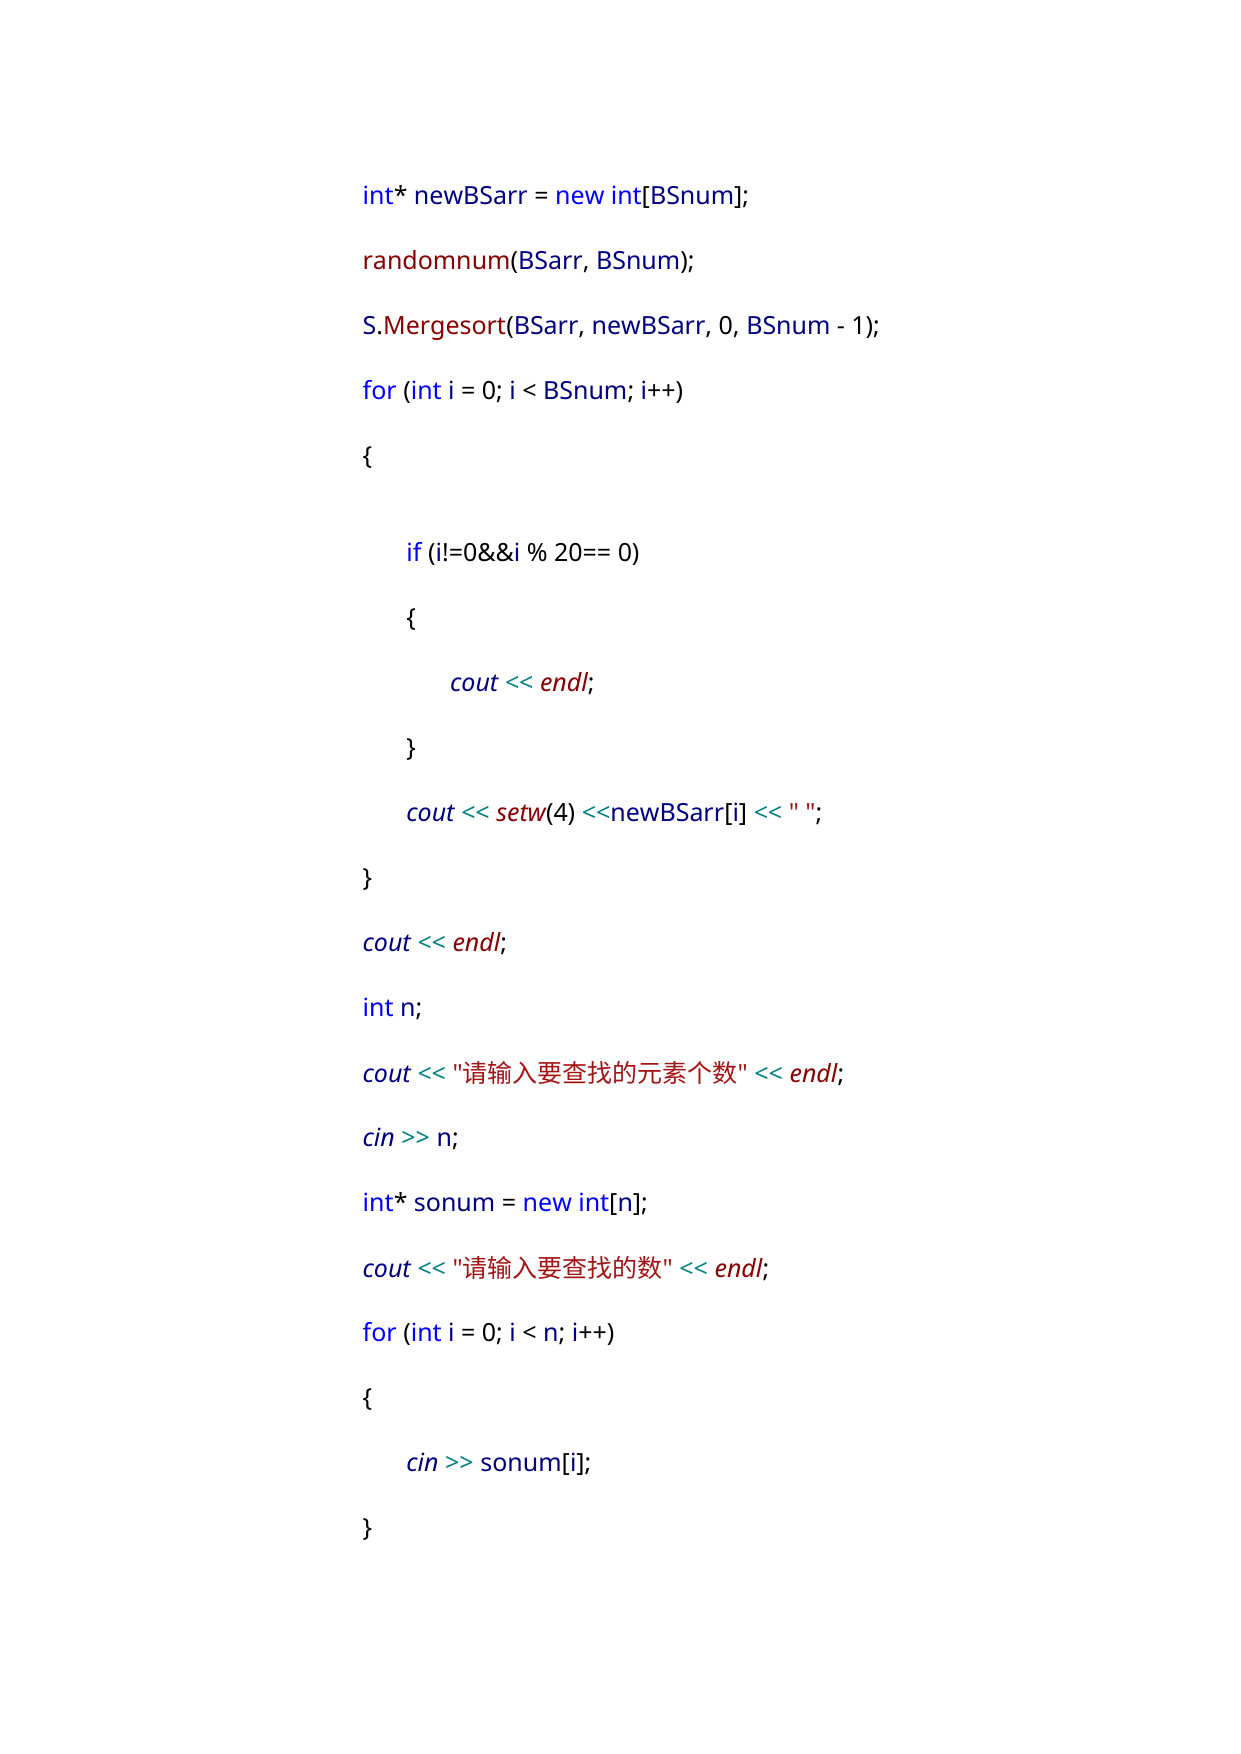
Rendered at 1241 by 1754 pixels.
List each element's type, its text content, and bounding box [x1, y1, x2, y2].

text { [187, 1364, 1053, 1429]
text for (int i = 0; i < n; i++) [187, 1299, 1053, 1364]
text } [187, 844, 1053, 909]
text cout << setw(4) <<newBSarr[i] << " "; [187, 779, 1053, 844]
text { [187, 584, 1053, 649]
text { [187, 422, 1053, 487]
text int* newBSarr = new int[BSnum]; [187, 162, 1053, 227]
text cout << endl; [187, 649, 1053, 714]
text } [187, 1494, 1053, 1559]
text int* sonum = new int[n]; [187, 1169, 1053, 1234]
text } [187, 714, 1053, 779]
text cin >> sonum[i]; [187, 1429, 1053, 1494]
text randomnum(BSarr, BSnum); [187, 227, 1053, 292]
text int n; [187, 974, 1053, 1039]
text for (int i = 0; i < BSnum; i++) [187, 357, 1053, 422]
text cin >> n; [187, 1104, 1053, 1169]
text cout << "请输入要查找的数" << endl; [187, 1234, 1053, 1299]
text S.Mergesort(BSarr, newBSarr, 0, BSnum - 1); [187, 292, 1053, 357]
text if (i!=0&&i % 20== 0) [187, 519, 1053, 584]
text cout << "请输入要查找的元素个数" << endl; [187, 1039, 1053, 1104]
text cout << endl; [187, 909, 1053, 974]
